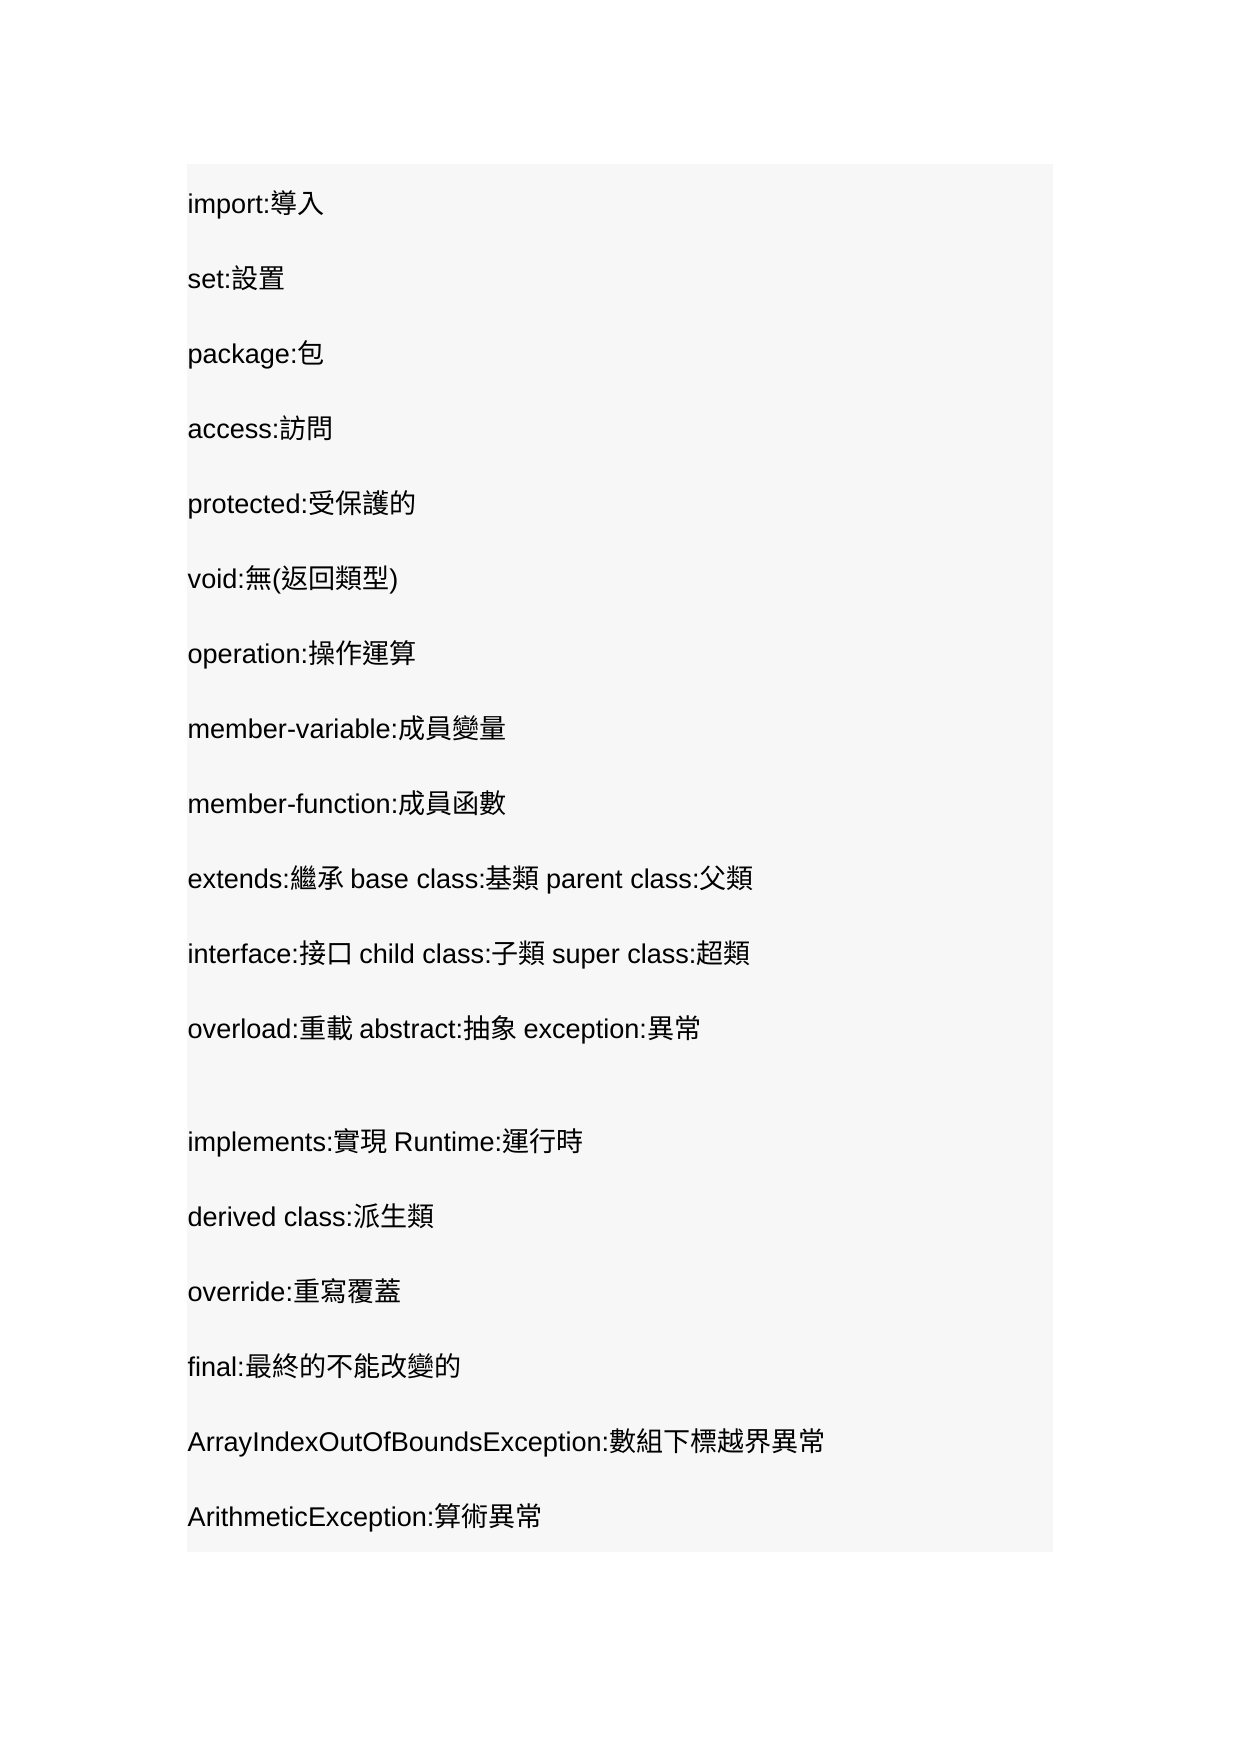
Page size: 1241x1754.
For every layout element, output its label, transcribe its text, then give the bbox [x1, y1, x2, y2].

text ArithmeticException:算術異常 [187, 1477, 1053, 1552]
text implements:實現 Runtime:運行時 [187, 1064, 1053, 1177]
text member-variable:成員變量 [187, 689, 1053, 764]
text derived class:派生類 [187, 1177, 1053, 1252]
text member-function:成員函數 [187, 764, 1053, 839]
text package:包 [187, 314, 1053, 389]
text operation:操作運算 [187, 614, 1053, 689]
text set:設置 [187, 239, 1053, 314]
text final:最終的不能改變的 [187, 1327, 1053, 1402]
text interface:接口 child class:子類 super class:超類 [187, 914, 1053, 989]
text override:重寫覆蓋 [187, 1252, 1053, 1327]
text ArrayIndexOutOfBoundsException:數組下標越界異常 [187, 1402, 1053, 1477]
text protected:受保護的 [187, 464, 1053, 539]
text overload:重載 abstract:抽象 exception:異常 [187, 989, 1053, 1064]
text void:無(返回類型) [187, 539, 1053, 614]
text extends:繼承 base class:基類 parent class:父類 [187, 839, 1053, 914]
text access:訪問 [187, 389, 1053, 464]
text import:導入 [187, 164, 1053, 239]
